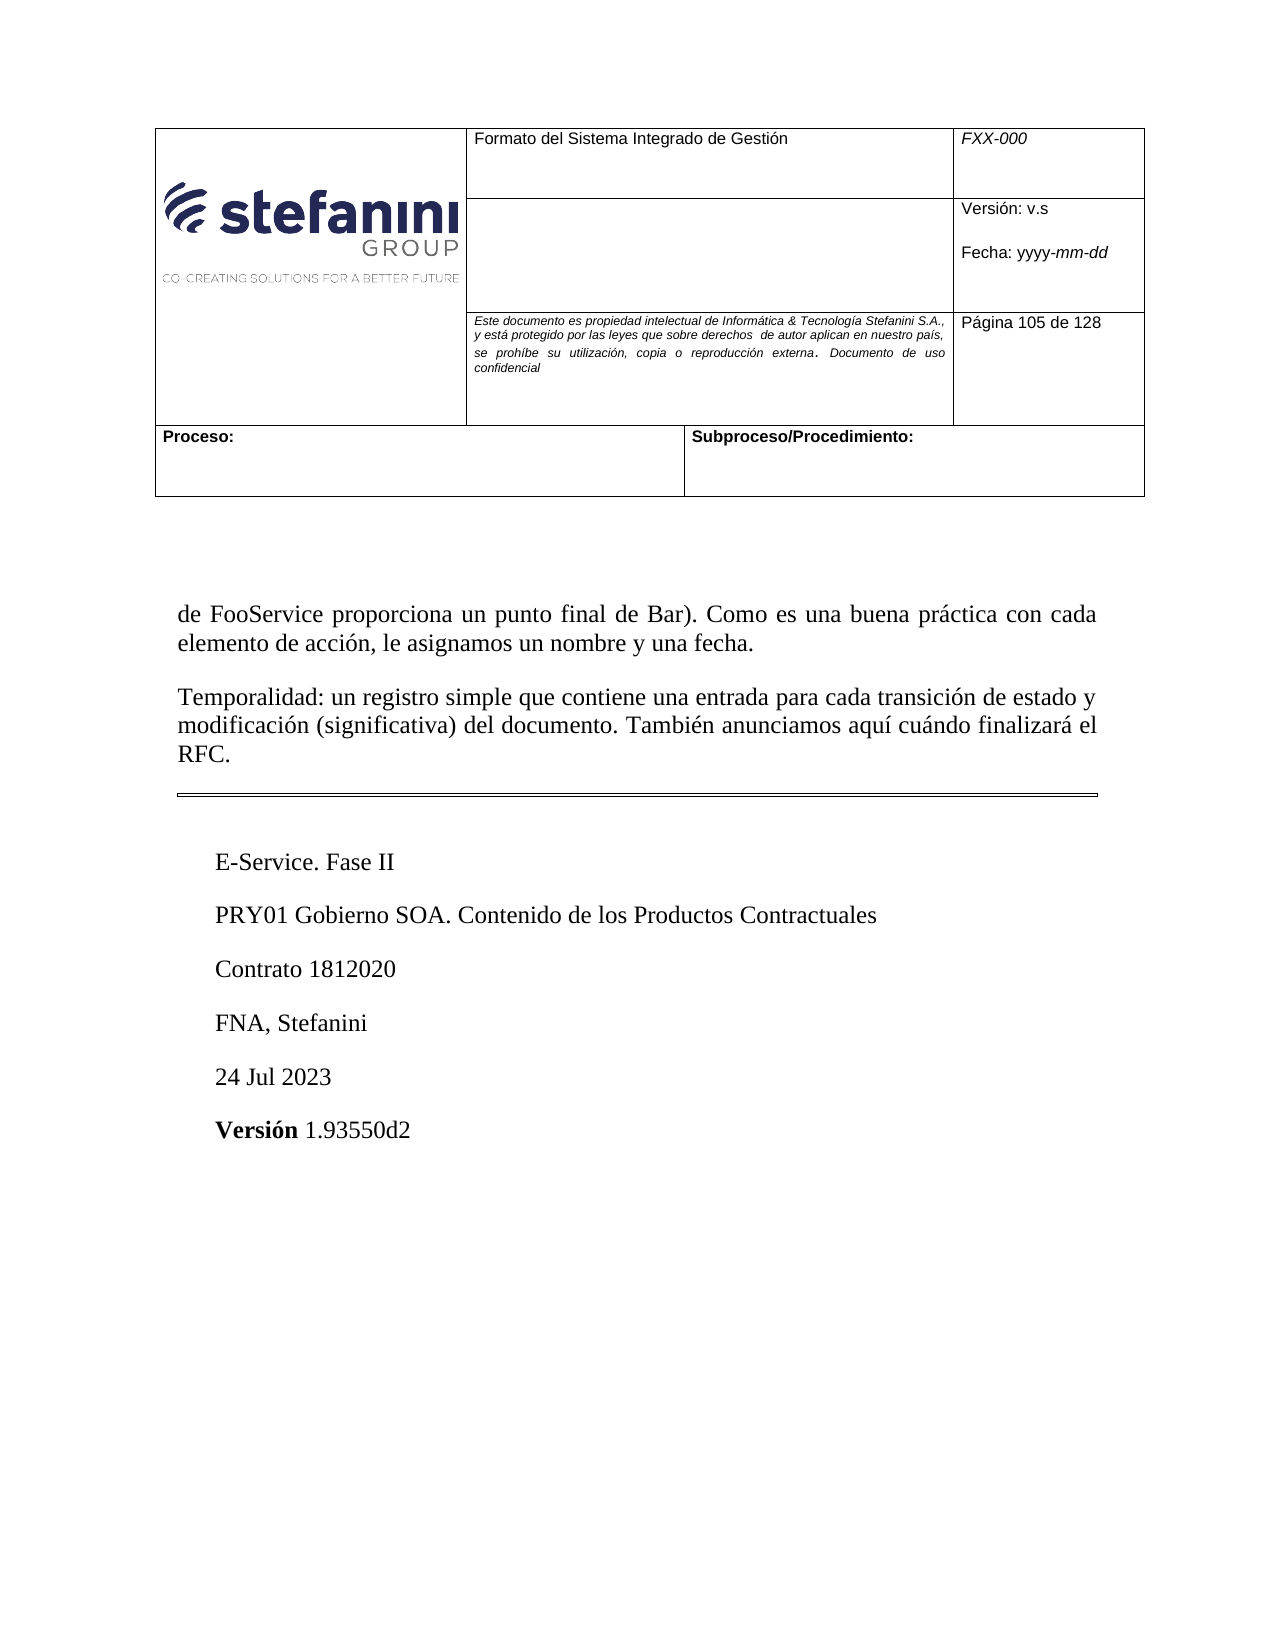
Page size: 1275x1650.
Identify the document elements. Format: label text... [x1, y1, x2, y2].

text Próximos pasos: hasta que el ADR alcance el estado “Decidido”, nos aseguramos de que el ADR registre quién debe hacer qué a continuación (por ejemplo, Alice investigará si el uso de FooService proporciona un punto final de Bar). Como es una buena práctica con cada elemento de acción, le asignamos un nombre y una fecha. [177, 599, 1098, 657]
text PRY01 Gobierno SOA. Contenido de los Productos Contractuales [215, 901, 1060, 929]
text Versión 1.93550d2 [215, 1116, 1060, 1144]
text 24 Jul 2023 [215, 1062, 1060, 1091]
text Contrato 1812020 [215, 954, 1060, 983]
picture [162, 182, 460, 286]
text E-Service. Fase II [215, 847, 1060, 876]
text FNA, Stefanini [215, 1008, 1060, 1037]
text Temporalidad: un registro simple que contiene una entrada para cada transición de estado y modificación (significativa) del documento. También anunciamos aquí cuándo finalizará el RFC. [177, 682, 1098, 768]
